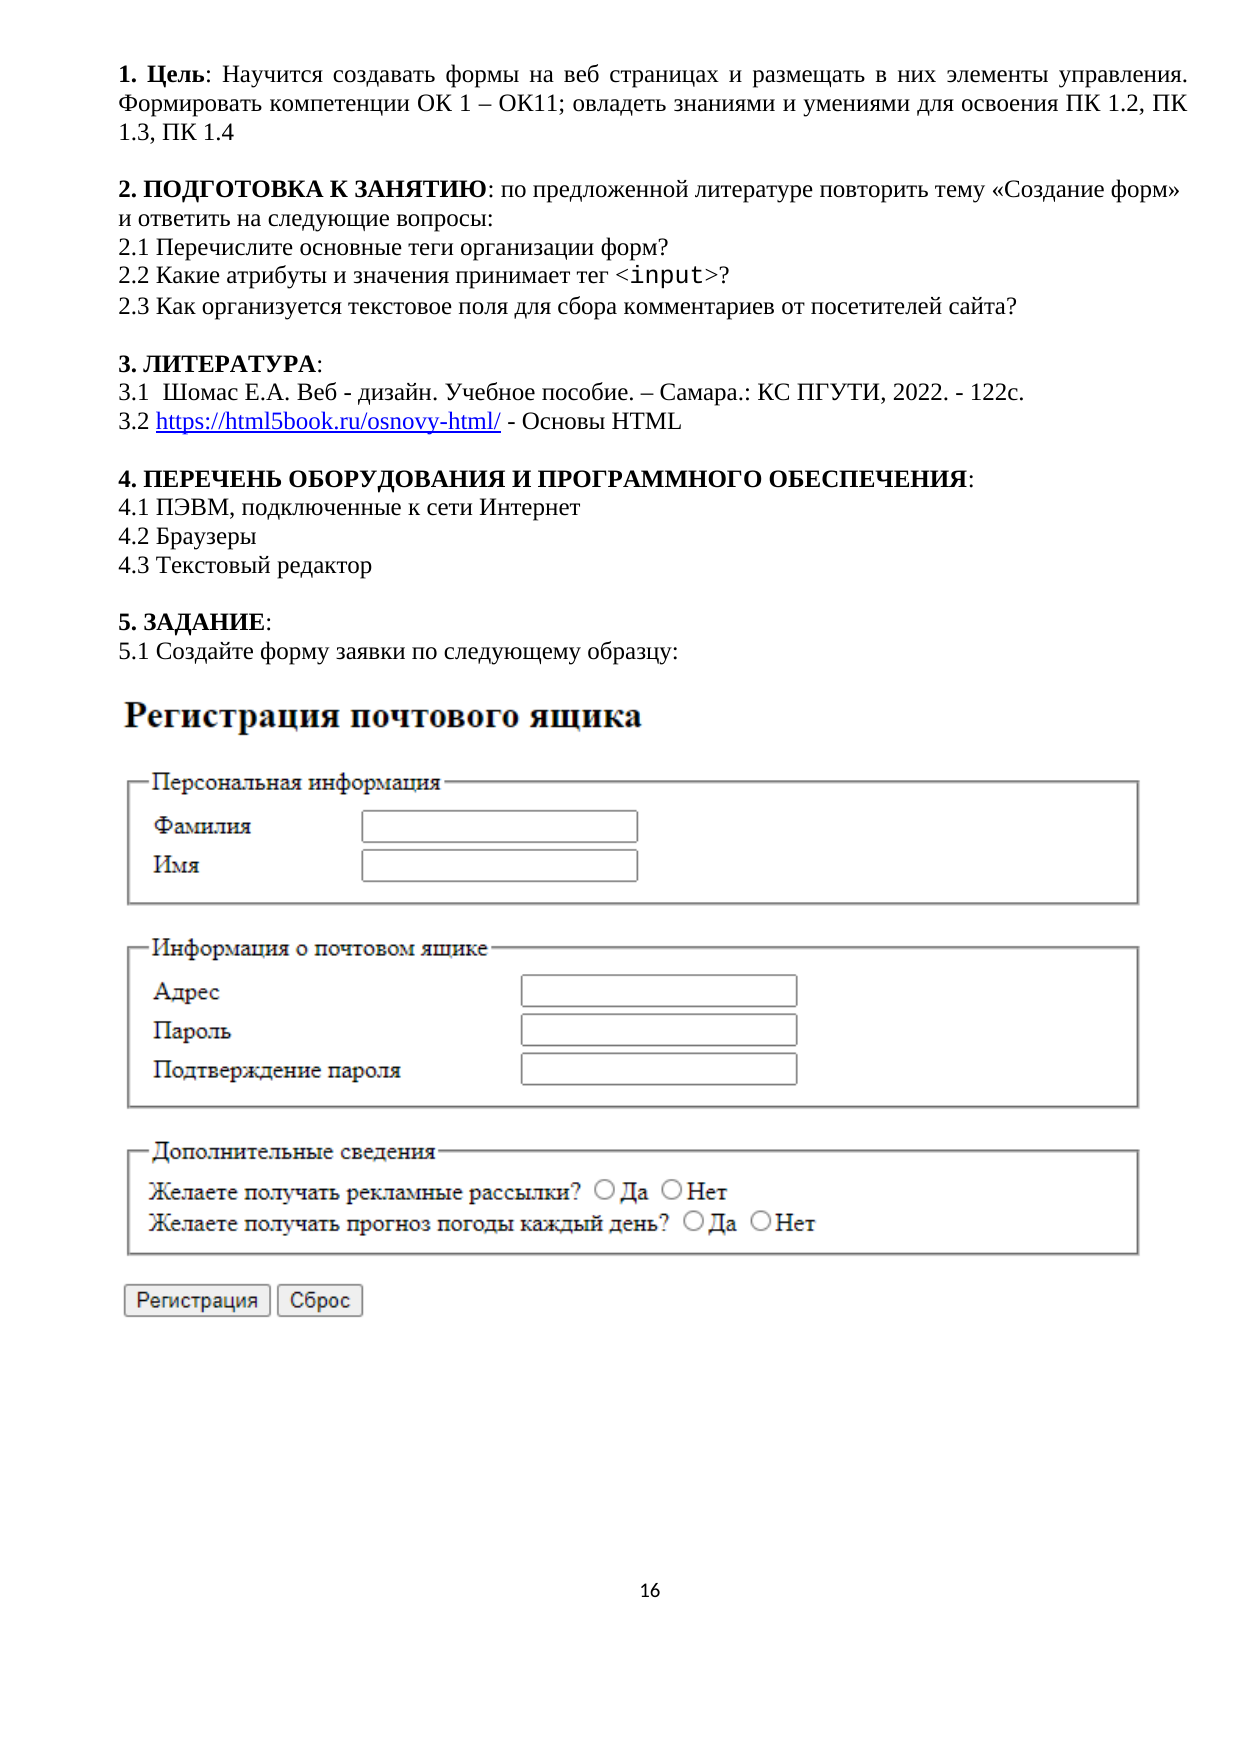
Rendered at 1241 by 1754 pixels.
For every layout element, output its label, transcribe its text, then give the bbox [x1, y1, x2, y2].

list Как организуется текстовое поля для сбора комментариев от посетителей сайта? [118, 291, 1181, 320]
text 3. ЛИТЕРАТУРА: [118, 349, 1181, 377]
list Текстовый редактор [118, 550, 1181, 579]
text 5.1 Создайте форму заявки по следующему образцу: [118, 636, 1189, 665]
picture [118, 693, 1151, 1325]
text 4.1 ПЭВМ, подключенные к сети Интернет [118, 492, 1181, 521]
text 5. ЗАДАНИЕ: [118, 607, 1181, 636]
text 2.1 Перечислите основные теги организации форм? [118, 232, 1181, 260]
text 3.2 https://html5book.ru/osnovy-html/ - Основы HTML [118, 406, 1181, 435]
text 4.2 Браузеры [118, 521, 1181, 550]
list Шомас Е.А. Веб - дизайн. Учебное пособие. – Самара.: КС ПГУТИ, 2022. - 122c. [118, 377, 1181, 406]
text 2. ПОДГОТОВКА К ЗАНЯТИЮ: по предложенной литературе повторить тему «Создание форм» и ответить на следующие вопросы: [118, 174, 1181, 232]
text 2.2 Какие атрибуты и значения принимает тег <input>? [118, 260, 1181, 291]
text 4. ПЕРЕЧЕНЬ ОБОРУДОВАНИЯ И ПРОГРАММНОГО ОБЕСПЕЧЕНИЯ: [118, 464, 1181, 492]
text 1. Цель: Научится создавать формы на веб страницах и размещать в них элементы управления. Формировать компетенции ОК 1 – ОК11; овладеть знаниями и умениями для освоения ПК 1.2, ПК 1.3, ПК 1.4 [118, 59, 1189, 145]
